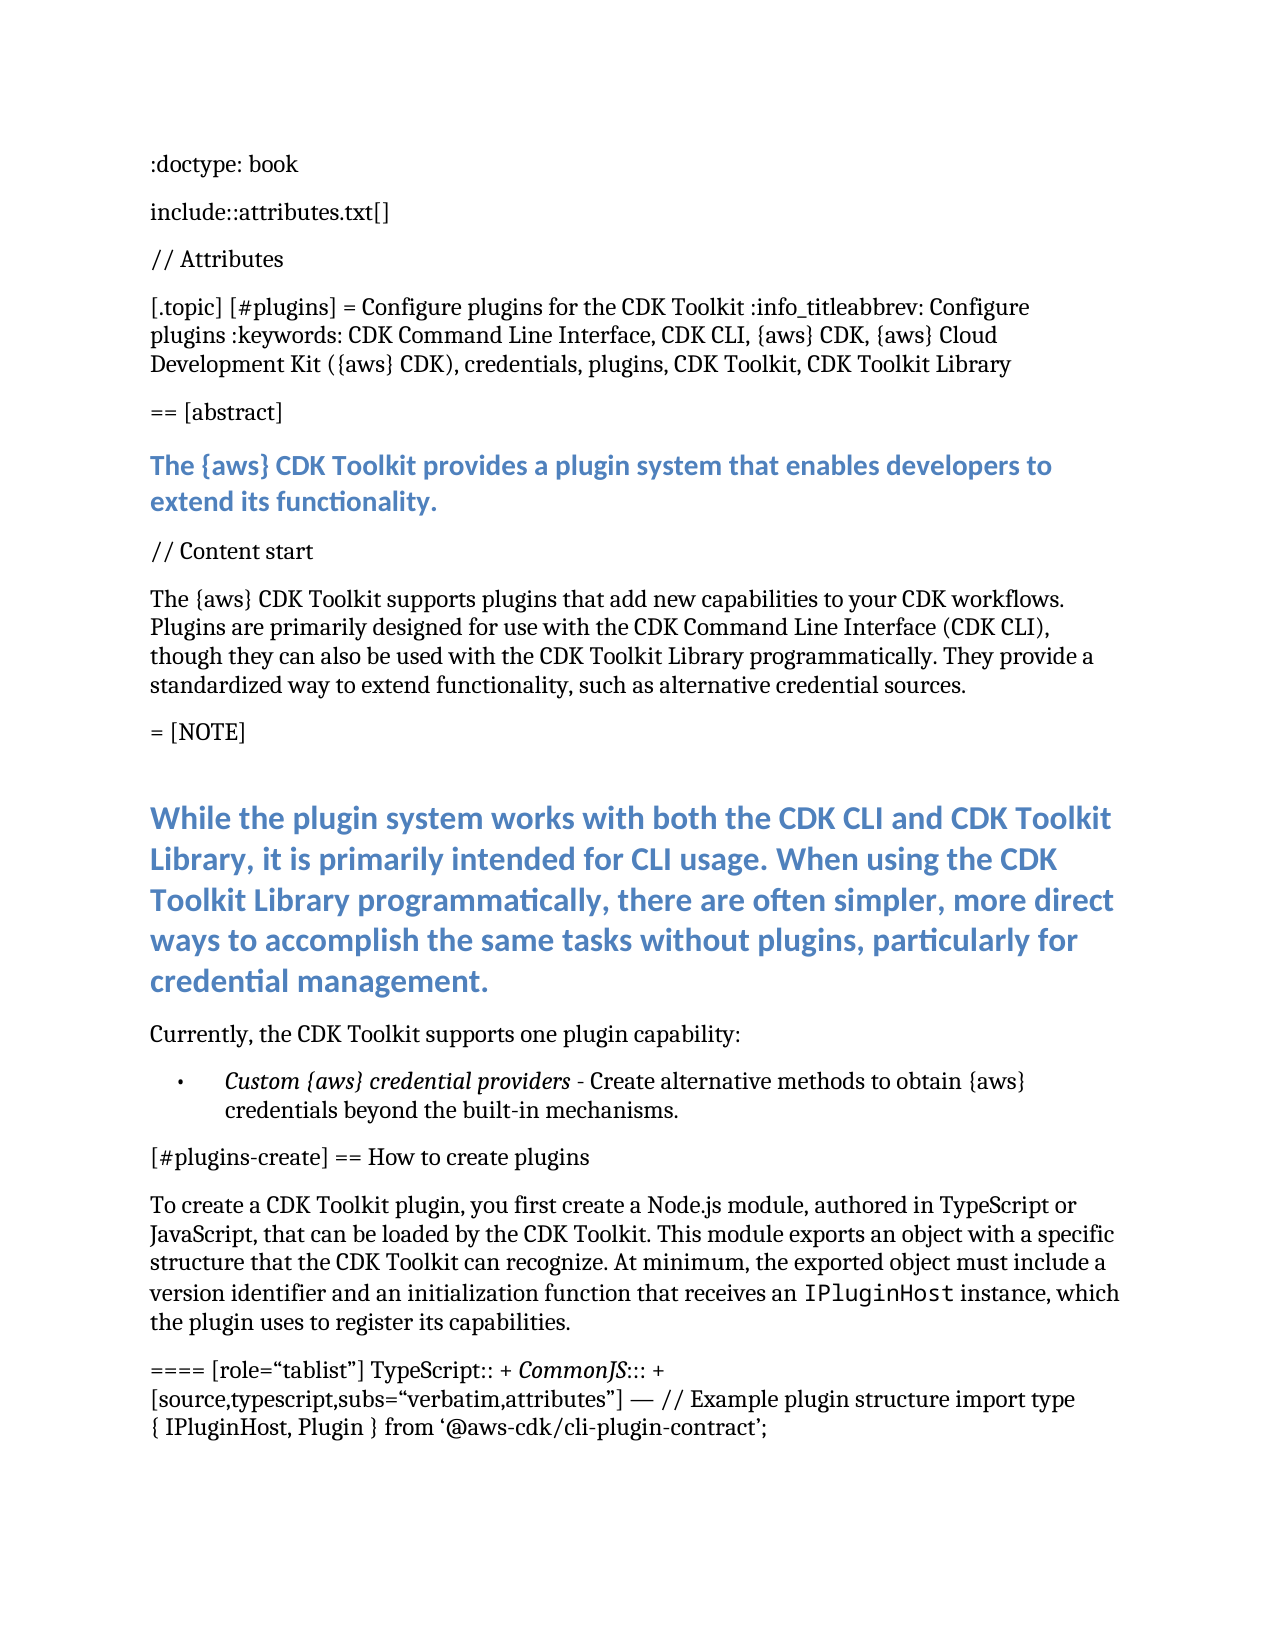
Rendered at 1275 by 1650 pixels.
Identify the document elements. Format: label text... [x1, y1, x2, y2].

text :doctype: book [150, 150, 1125, 179]
text The {aws} CDK Toolkit supports plugins that add new capabilities to your CDK workflows. Plugins are primarily designed for use with the CDK Command Line Interface (CDK CLI), though they can also be used with the CDK Toolkit Library programmatically. They provide a standardized way to extend functionality, such as alternative credential sources. [150, 584, 1125, 699]
text // Attributes [150, 245, 1125, 274]
text ==== [role=“tablist”] TypeScript:: + CommonJS::: + [source,typescript,subs=“verbatim,attributes”] — // Example plugin structure import type { IPluginHost, Plugin } from ‘@aws-cdk/cli-plugin-contract’; [150, 1356, 1125, 1442]
text == [abstract] [150, 397, 1125, 426]
text include::attributes.txt[] [150, 197, 1125, 226]
list Custom {aws} credential providers - Create alternative methods to obtain {aws} credentials beyond the built-in mechanisms. [175, 1067, 1125, 1124]
text [#plugins-create] == How to create plugins [150, 1143, 1125, 1172]
text // Content start [150, 537, 1125, 566]
text To create a CDK Toolkit plugin, you first create a Node.js module, authored in TypeScript or JavaScript, that can be loaded by the CDK Toolkit. This module exports an object with a specific structure that the CDK Toolkit can recognize. At minimum, the exported object must include a version identifier and an initialization function that receives an IPluginHost instance, which the plugin uses to register its capabilities. [150, 1191, 1125, 1337]
text Currently, the CDK Toolkit supports one plugin capability: [150, 1019, 1125, 1048]
text [.topic] [#plugins] = Configure plugins for the CDK Toolkit :info_titleabbrev: Configure plugins :keywords: CDK Command Line Interface, CDK CLI, {aws} CDK, {aws} Cloud Development Kit ({aws} CDK), credentials, plugins, CDK Toolkit, CDK Toolkit Library [150, 292, 1125, 379]
subtitle While the plugin system works with both the CDK CLI and CDK Toolkit Library, it is primarily intended for CLI usage. When using the CDK Toolkit Library programmatically, there are often simpler, more direct ways to accomplish the same tasks without plugins, particularly for credential management. [150, 797, 1125, 1001]
text = [NOTE] [150, 718, 1125, 747]
subtitle The {aws} CDK Toolkit provides a plugin system that enables developers to extend its functionality. [150, 447, 1125, 518]
